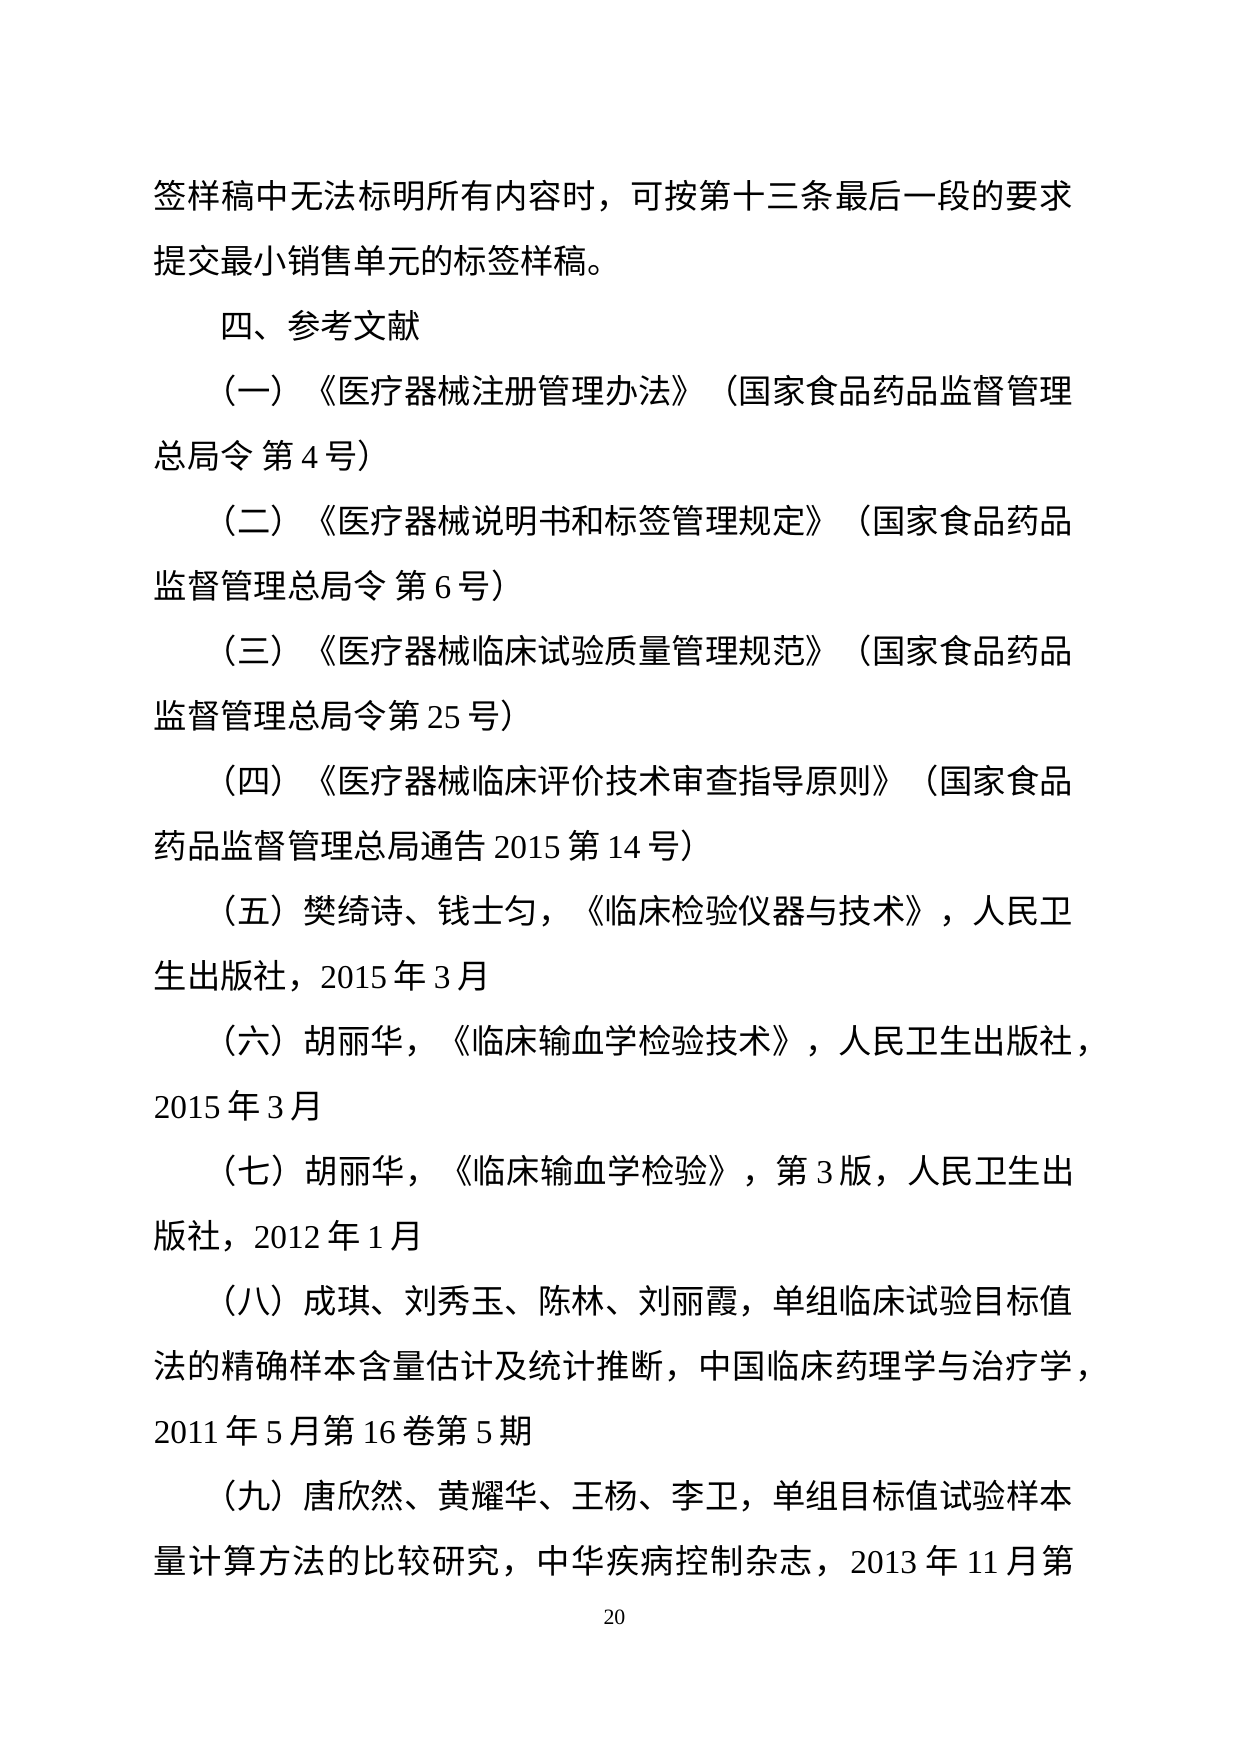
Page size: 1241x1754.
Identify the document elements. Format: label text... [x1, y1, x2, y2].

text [153, 1462, 1075, 1592]
text 四、参考文献 [153, 292, 1075, 357]
text （六）胡丽华，《临床输血学检验技术》，人民卫生出版社，2015年3月 [153, 1007, 1075, 1137]
text （五）樊绮诗、钱士匀，《临床检验仪器与技术》，人民卫生出版社，2015年3月 [153, 877, 1075, 1007]
text （一）《医疗器械注册管理办法》（国家食品药品监督管理总局令 第4号） [153, 357, 1075, 487]
text （二）《医疗器械说明书和标签管理规定》（国家食品药品监督管理总局令 第6号） [153, 487, 1075, 617]
text （八）成琪、刘秀玉、陈林、刘丽霞，单组临床试验目标值法的精确样本含量估计及统计推断，中国临床药理学与治疗学，2011年5月第16卷第5期 [153, 1267, 1075, 1462]
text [153, 162, 1075, 292]
text （四）《医疗器械临床评价技术审查指导原则》（国家食品药品监督管理总局通告2015第14号） [153, 747, 1075, 877]
text （三）《医疗器械临床试验质量管理规范》（国家食品药品监督管理总局令第25号） [153, 617, 1075, 747]
text （七）胡丽华，《临床输血学检验》，第3版，人民卫生出版社，2012年1月 [153, 1137, 1075, 1267]
